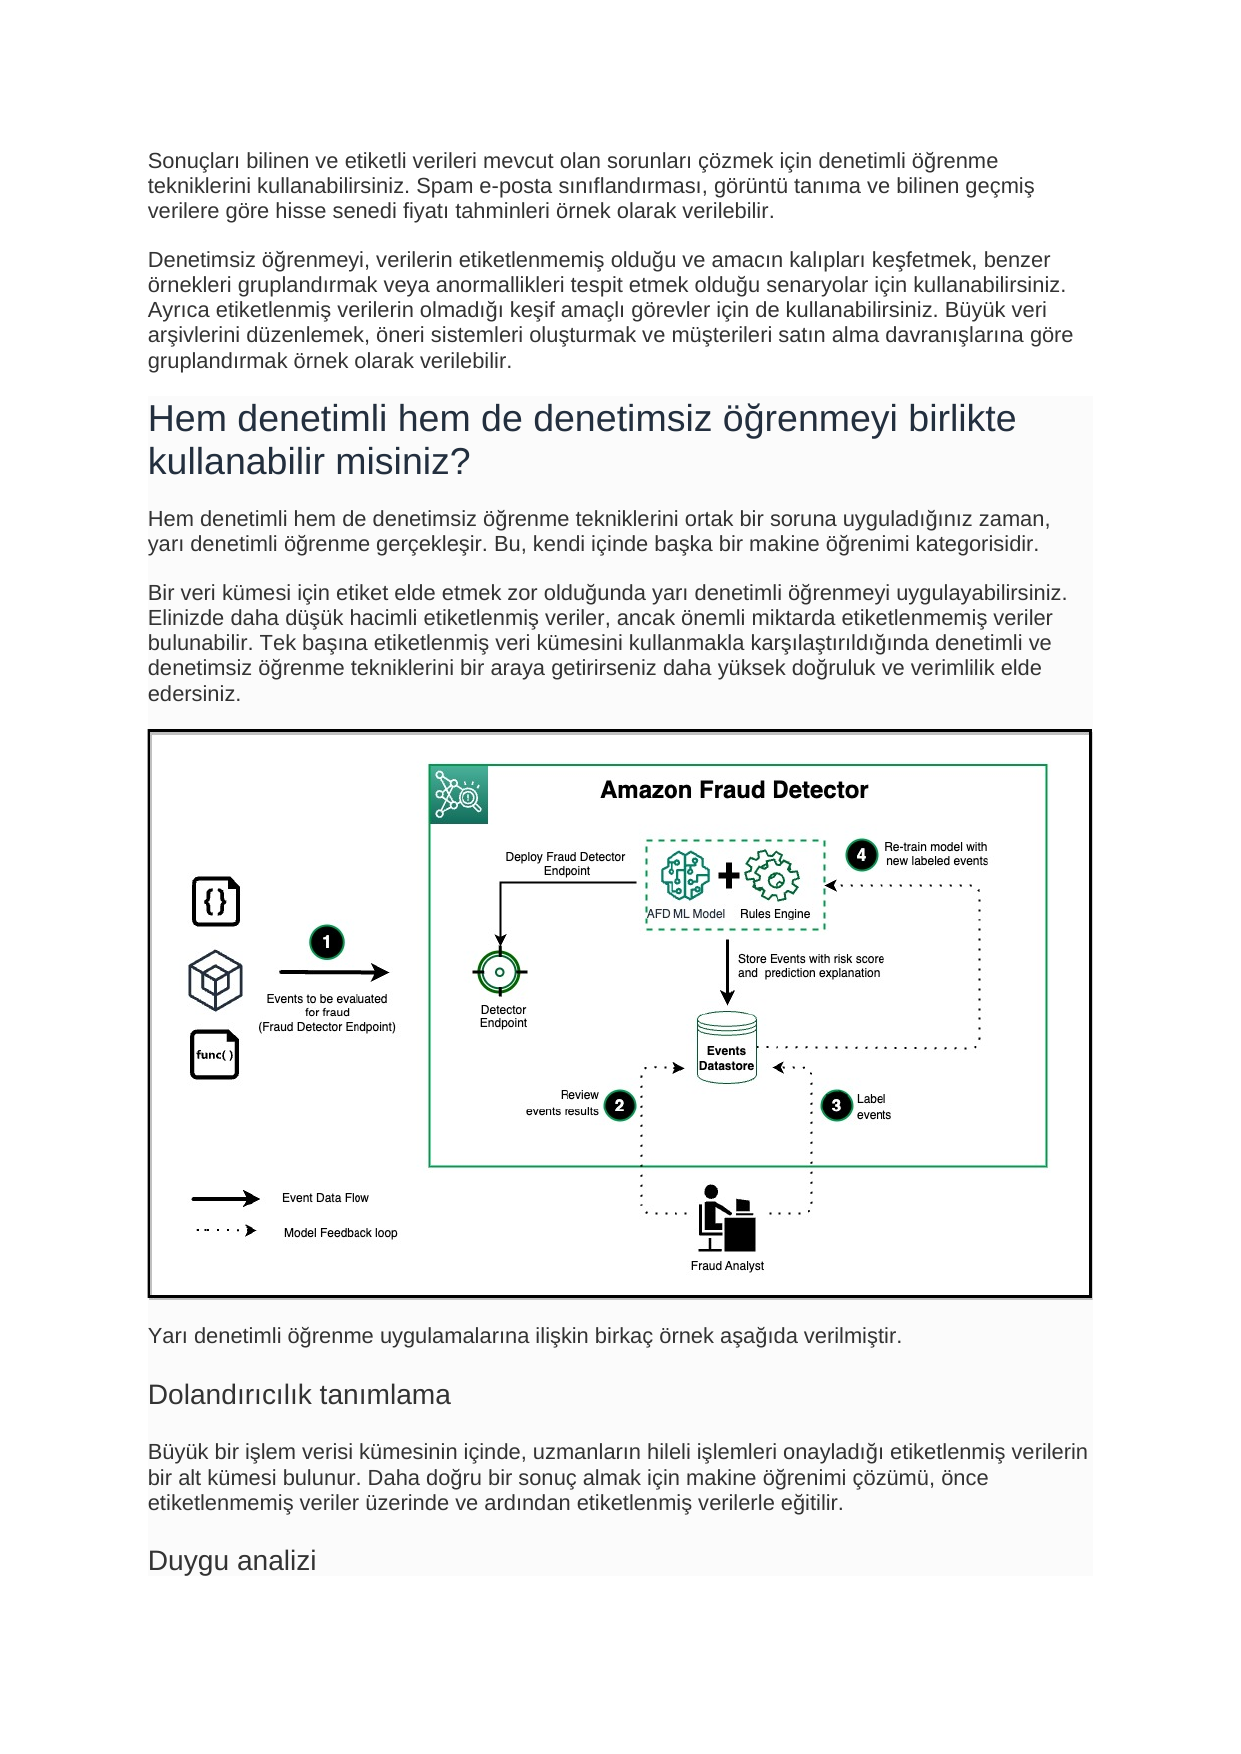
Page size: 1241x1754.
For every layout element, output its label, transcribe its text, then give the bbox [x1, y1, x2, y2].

text Duygu analizi [148, 1544, 1093, 1576]
text Bir veri kümesi için etiket elde etmek zor olduğunda yarı denetimli öğrenmeyi uygulayabilirsiniz. Elinizde daha düşük hacimli etiketlenmiş veriler, ancak önemli miktarda etiketlenmemiş veriler bulunabilir. Tek başına etiketlenmiş veri kümesini kullanmakla karşılaştırıldığında denetimli ve denetimsiz öğrenme tekniklerini bir araya getirirseniz daha yüksek doğruluk ve verimlilik elde edersiniz. [148, 580, 1093, 706]
text Yarı denetimli öğrenme uygulamalarına ilişkin birkaç örnek aşağıda verilmiştir. [148, 1323, 1093, 1348]
text Büyük bir işlem verisi kümesinin içinde, uzmanların hileli işlemleri onayladığı etiketlenmiş verilerin bir alt kümesi bulunur. Daha doğru bir sonuç almak için makine öğrenimi çözümü, önce etiketlenmemiş veriler üzerinde ve ardından etiketlenmiş verilerle eğitilir. [148, 1439, 1093, 1515]
text Hem denetimli hem de denetimsiz öğrenmeyi birlikte kullanabilir misiniz? [148, 396, 1093, 482]
text Dolandırıcılık tanımlama [148, 1378, 1093, 1410]
picture [147, 729, 1093, 1300]
text Denetimsiz öğrenmeyi, verilerin etiketlenmemiş olduğu ve amacın kalıpları keşfetmek, benzer örnekleri gruplandırmak veya anormallikleri tespit etmek olduğu senaryolar için kullanabilirsiniz. Ayrıca etiketlenmiş verilerin olmadığı keşif amaçlı görevler için de kullanabilirsiniz. Büyük veri arşivlerini düzenlemek, öneri sistemleri oluşturmak ve müşterileri satın alma davranışlarına göre gruplandırmak örnek olarak verilebilir. [148, 247, 1093, 373]
text Sonuçları bilinen ve etiketli verileri mevcut olan sorunları çözmek için denetimli öğrenme tekniklerini kullanabilirsiniz. Spam e-posta sınıflandırması, görüntü tanıma ve bilinen geçmiş verilere göre hisse senedi fiyatı tahminleri örnek olarak verilebilir. [148, 148, 1093, 223]
text Hem denetimli hem de denetimsiz öğrenme tekniklerini ortak bir soruna uyguladığınız zaman, yarı denetimli öğrenme gerçekleşir. Bu, kendi içinde başka bir makine öğrenimi kategorisidir. [148, 506, 1093, 556]
